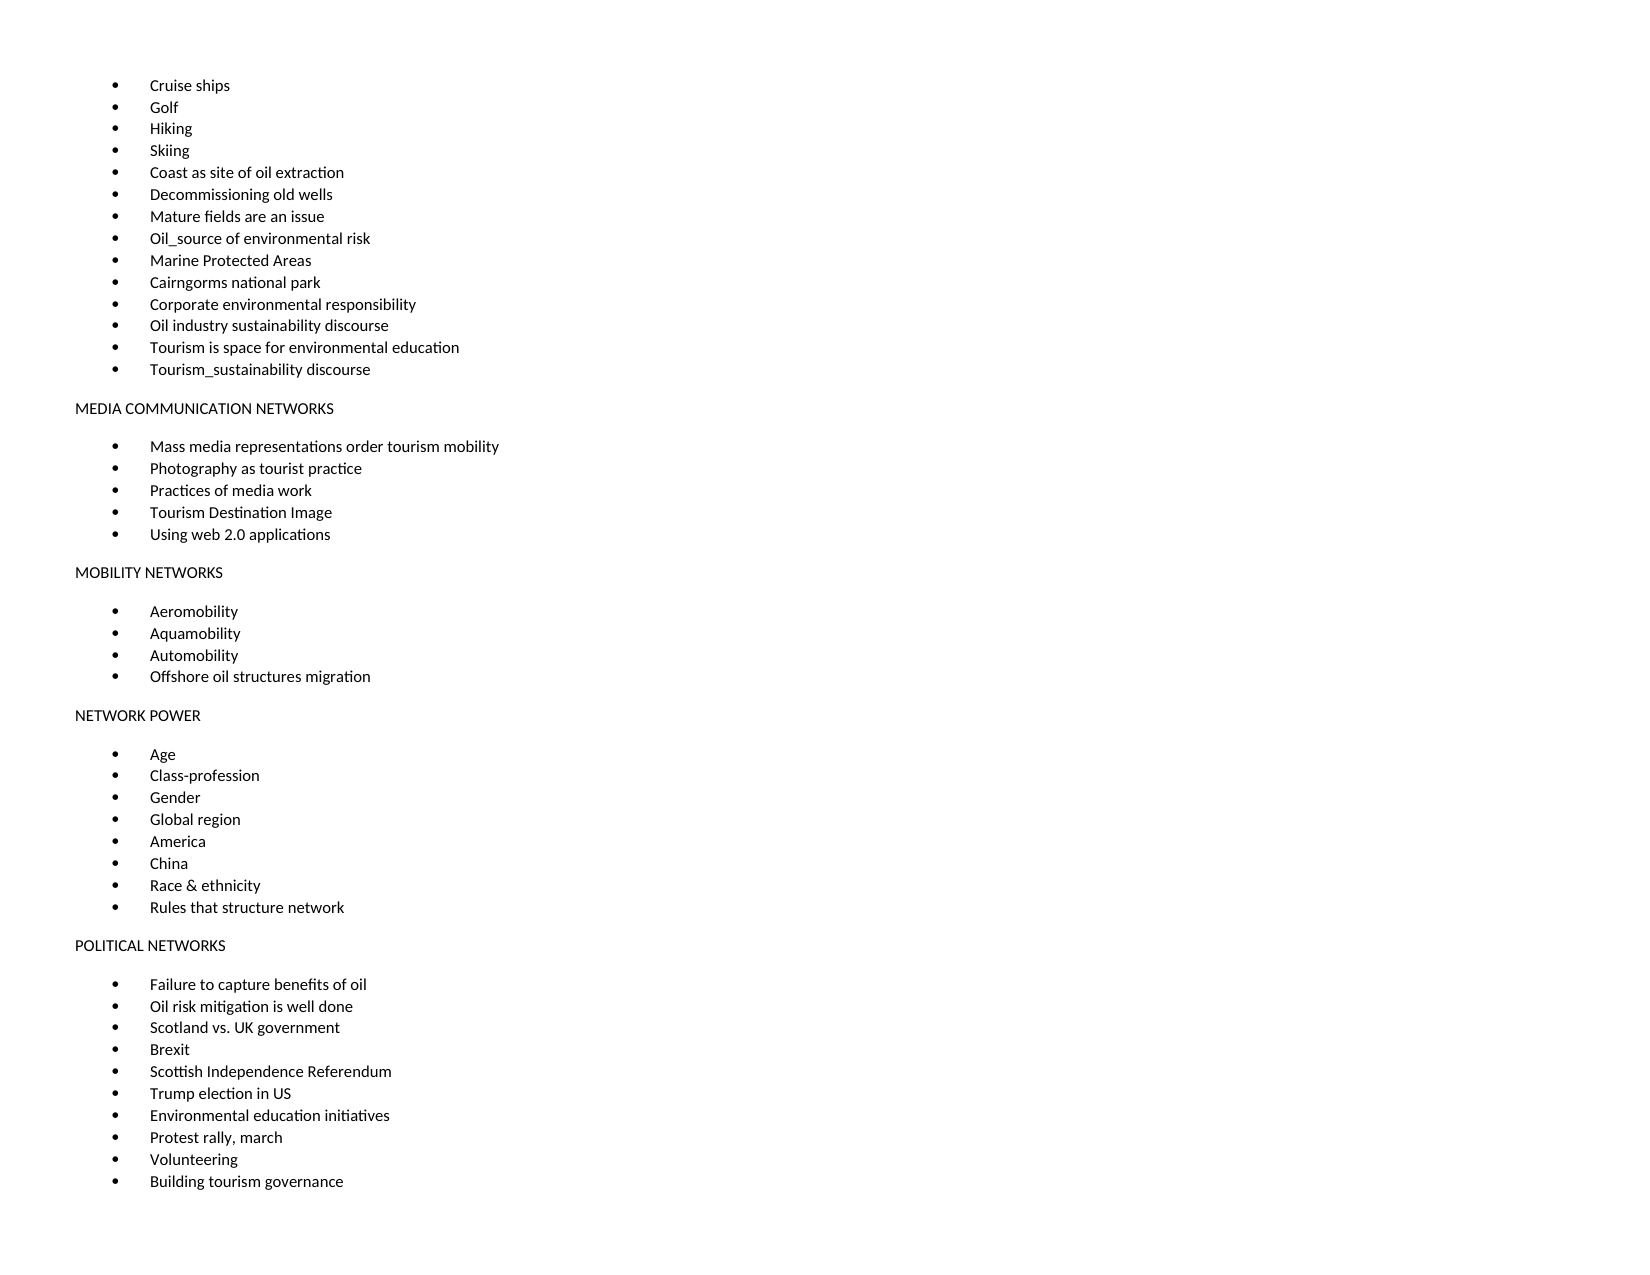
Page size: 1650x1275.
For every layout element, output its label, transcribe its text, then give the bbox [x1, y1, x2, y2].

list Scotland vs. UK government [112, 1018, 1575, 1038]
list Class-profession [112, 766, 1575, 786]
list America [112, 831, 1575, 852]
text MOBILITY NETWORKS [75, 562, 1575, 583]
list Scottish Independence Referendum [112, 1061, 1575, 1082]
list Oil risk mitigation is well done [112, 996, 1575, 1016]
list Skiing [112, 141, 1575, 161]
list Tourism is space for environmental education [112, 337, 1575, 358]
list Trump election in US [112, 1083, 1575, 1104]
list Practices of media work [112, 480, 1575, 501]
list Aeromobility [112, 601, 1575, 621]
list Brexit [112, 1039, 1575, 1060]
list Volunteering [112, 1149, 1575, 1169]
list Mass media representations order tourism mobility [112, 436, 1575, 457]
list Mature fields are an issue [112, 206, 1575, 227]
list Age [112, 744, 1575, 764]
text MEDIA COMMUNICATION NETWORKS [75, 398, 1575, 418]
text POLITICAL NETWORKS [75, 935, 1575, 956]
list Cairngorms national park [112, 272, 1575, 292]
list Golf [112, 97, 1575, 117]
list Oil_source of environmental risk [112, 228, 1575, 248]
list Using web 2.0 applications [112, 524, 1575, 544]
list Cruise ships [112, 75, 1575, 95]
list China [112, 853, 1575, 873]
list Decommissioning old wells [112, 184, 1575, 205]
list Failure to capture benefits of oil [112, 974, 1575, 994]
list Protest rally, march [112, 1127, 1575, 1147]
list Automobility [112, 645, 1575, 665]
list Offshore oil structures migration [112, 667, 1575, 687]
list Tourism_sustainability discourse [112, 359, 1575, 380]
list Hiking [112, 119, 1575, 139]
list Photography as tourist practice [112, 458, 1575, 479]
list Environmental education initiatives [112, 1105, 1575, 1126]
list Corporate environmental responsibility [112, 294, 1575, 314]
list Rules that structure network [112, 897, 1575, 917]
list Gender [112, 787, 1575, 808]
list Aquamobility [112, 623, 1575, 643]
list Global region [112, 809, 1575, 830]
list Coast as site of oil extraction [112, 162, 1575, 183]
list Tourism Destination Image [112, 502, 1575, 522]
list Marine Protected Areas [112, 250, 1575, 270]
list Oil industry sustainability discourse [112, 316, 1575, 336]
list Building tourism governance [112, 1171, 1575, 1191]
list Race & ethnicity [112, 875, 1575, 895]
text NETWORK POWER [75, 705, 1575, 726]
